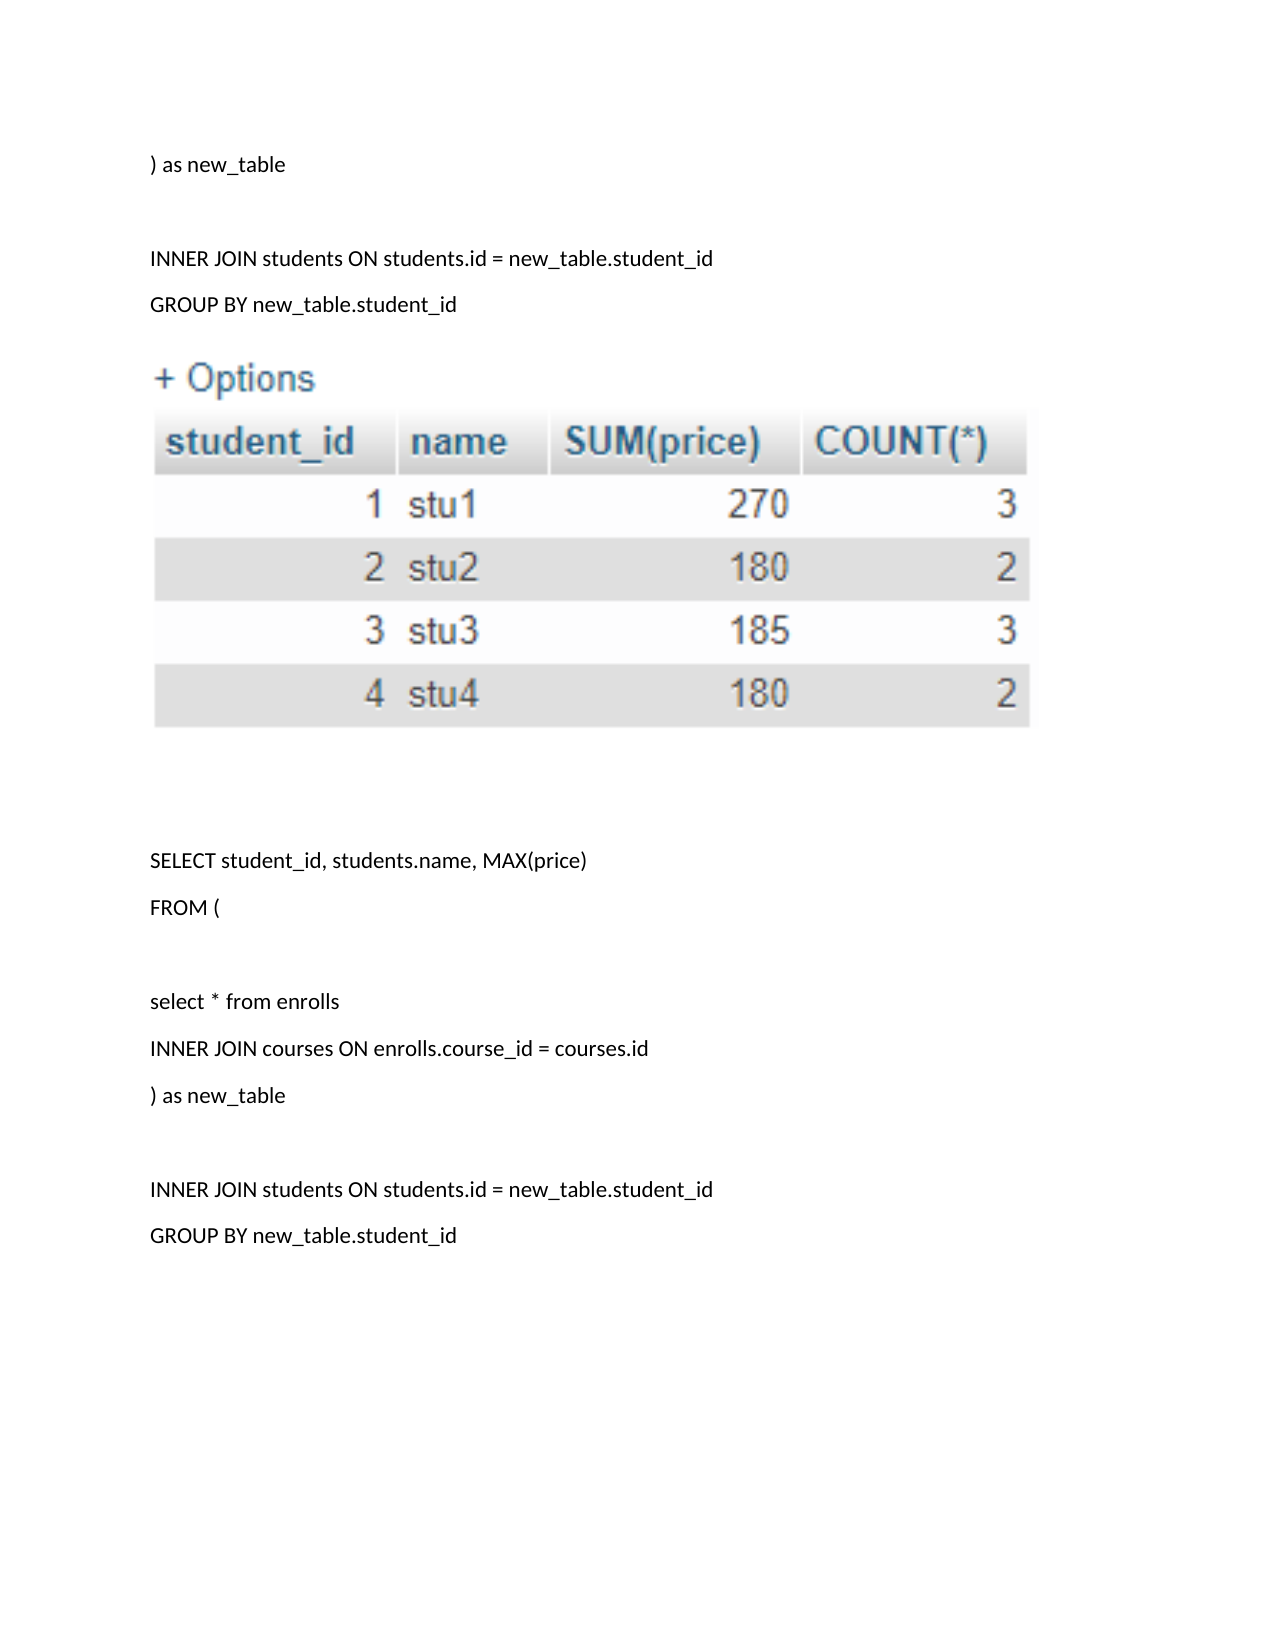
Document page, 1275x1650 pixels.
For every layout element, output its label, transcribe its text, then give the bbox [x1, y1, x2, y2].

text GROUP BY new_table.student_id [150, 291, 1125, 319]
text INNER JOIN students ON students.id = new_table.student_id [150, 244, 1125, 272]
text select * from enrolls [150, 987, 1125, 1015]
text ) as new_table [150, 150, 1125, 178]
picture [150, 337, 1039, 734]
text SELECT student_id, students.name, MAX(price) [150, 847, 1125, 874]
text INNER JOIN students ON students.id = new_table.student_id [150, 1175, 1125, 1203]
text INNER JOIN courses ON enrolls.course_id = courses.id [150, 1034, 1125, 1062]
text ) as new_table [150, 1081, 1125, 1109]
text FROM ( [150, 893, 1125, 921]
text GROUP BY new_table.student_id [150, 1222, 1125, 1249]
